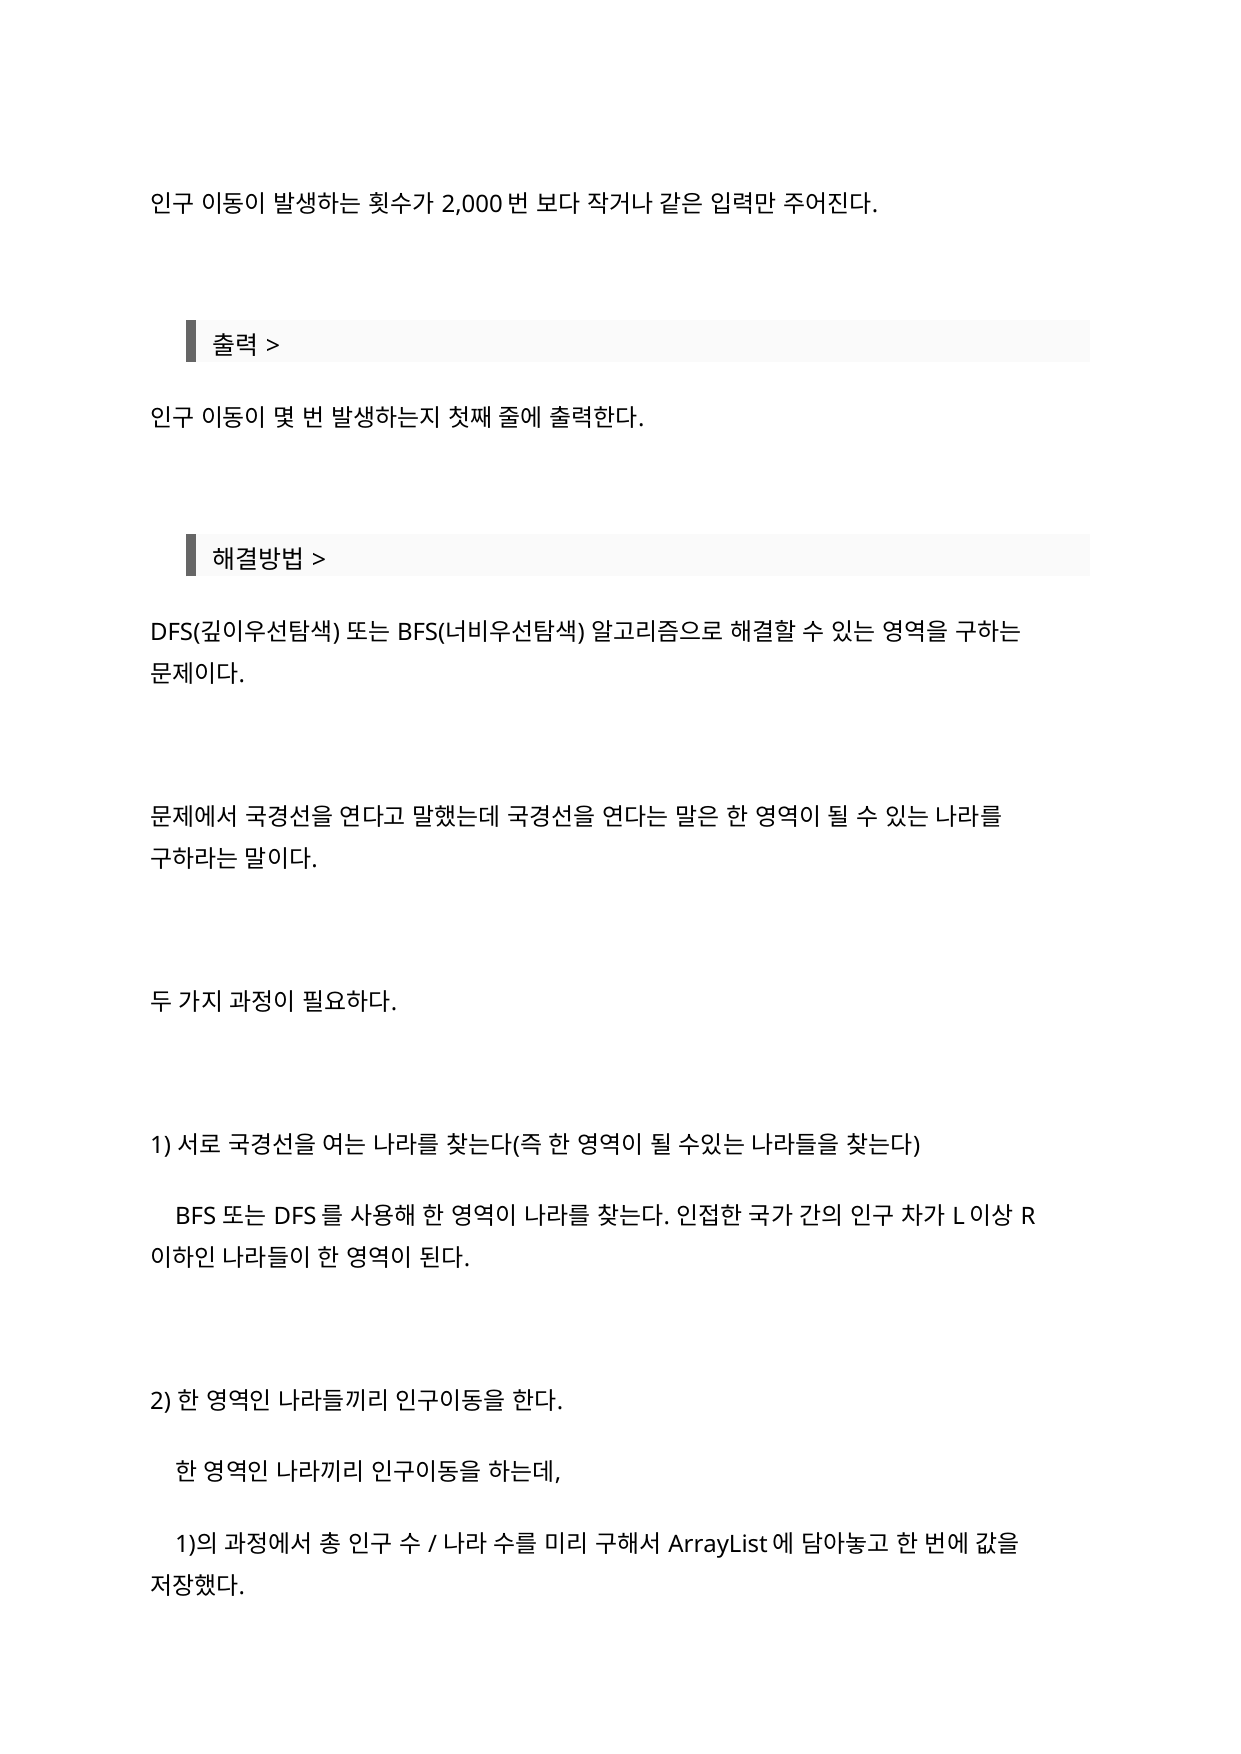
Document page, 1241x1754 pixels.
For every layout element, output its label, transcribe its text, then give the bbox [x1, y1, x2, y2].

subtitle 출력 > [196, 320, 1090, 362]
text 2) 한 영역인 나라들끼리 인구이동을 한다. [150, 1374, 1090, 1416]
text 두 가지 과정이 필요하다. [150, 975, 1090, 1017]
text 문제에서 국경선을 연다고 말했는데 국경선을 연다는 말은 한 영역이 될 수 있는 나라를 구하라는 말이다. [150, 790, 1090, 874]
text 인구 이동이 몇 번 발생하는지 첫째 줄에 출력한다. [150, 391, 1090, 433]
text 한 영역인 나라끼리 인구이동을 하는데, [150, 1445, 1090, 1488]
text BFS 또는 DFS를 사용해 한 영역이 나라를 찾는다. 인접한 국가 간의 인구 차가 L이상 R이하인 나라들이 한 영역이 된다. [150, 1189, 1090, 1273]
text DFS(깊이우선탐색) 또는 BFS(너비우선탐색) 알고리즘으로 해결할 수 있는 영역을 구하는 문제이다. [150, 605, 1090, 690]
text 1) 서로 국경선을 여는 나라를 찾는다(즉 한 영역이 될 수있는 나라들을 찾는다) [150, 1118, 1090, 1160]
text 인구 이동이 발생하는 횟수가 2,000번 보다 작거나 같은 입력만 주어진다. [150, 177, 1090, 219]
subtitle 해결방법 > [196, 534, 1090, 576]
text 1)의 과정에서 총 인구 수 / 나라 수를 미리 구해서 ArrayList에 담아놓고 한 번에 값을 저장했다. [150, 1517, 1090, 1601]
